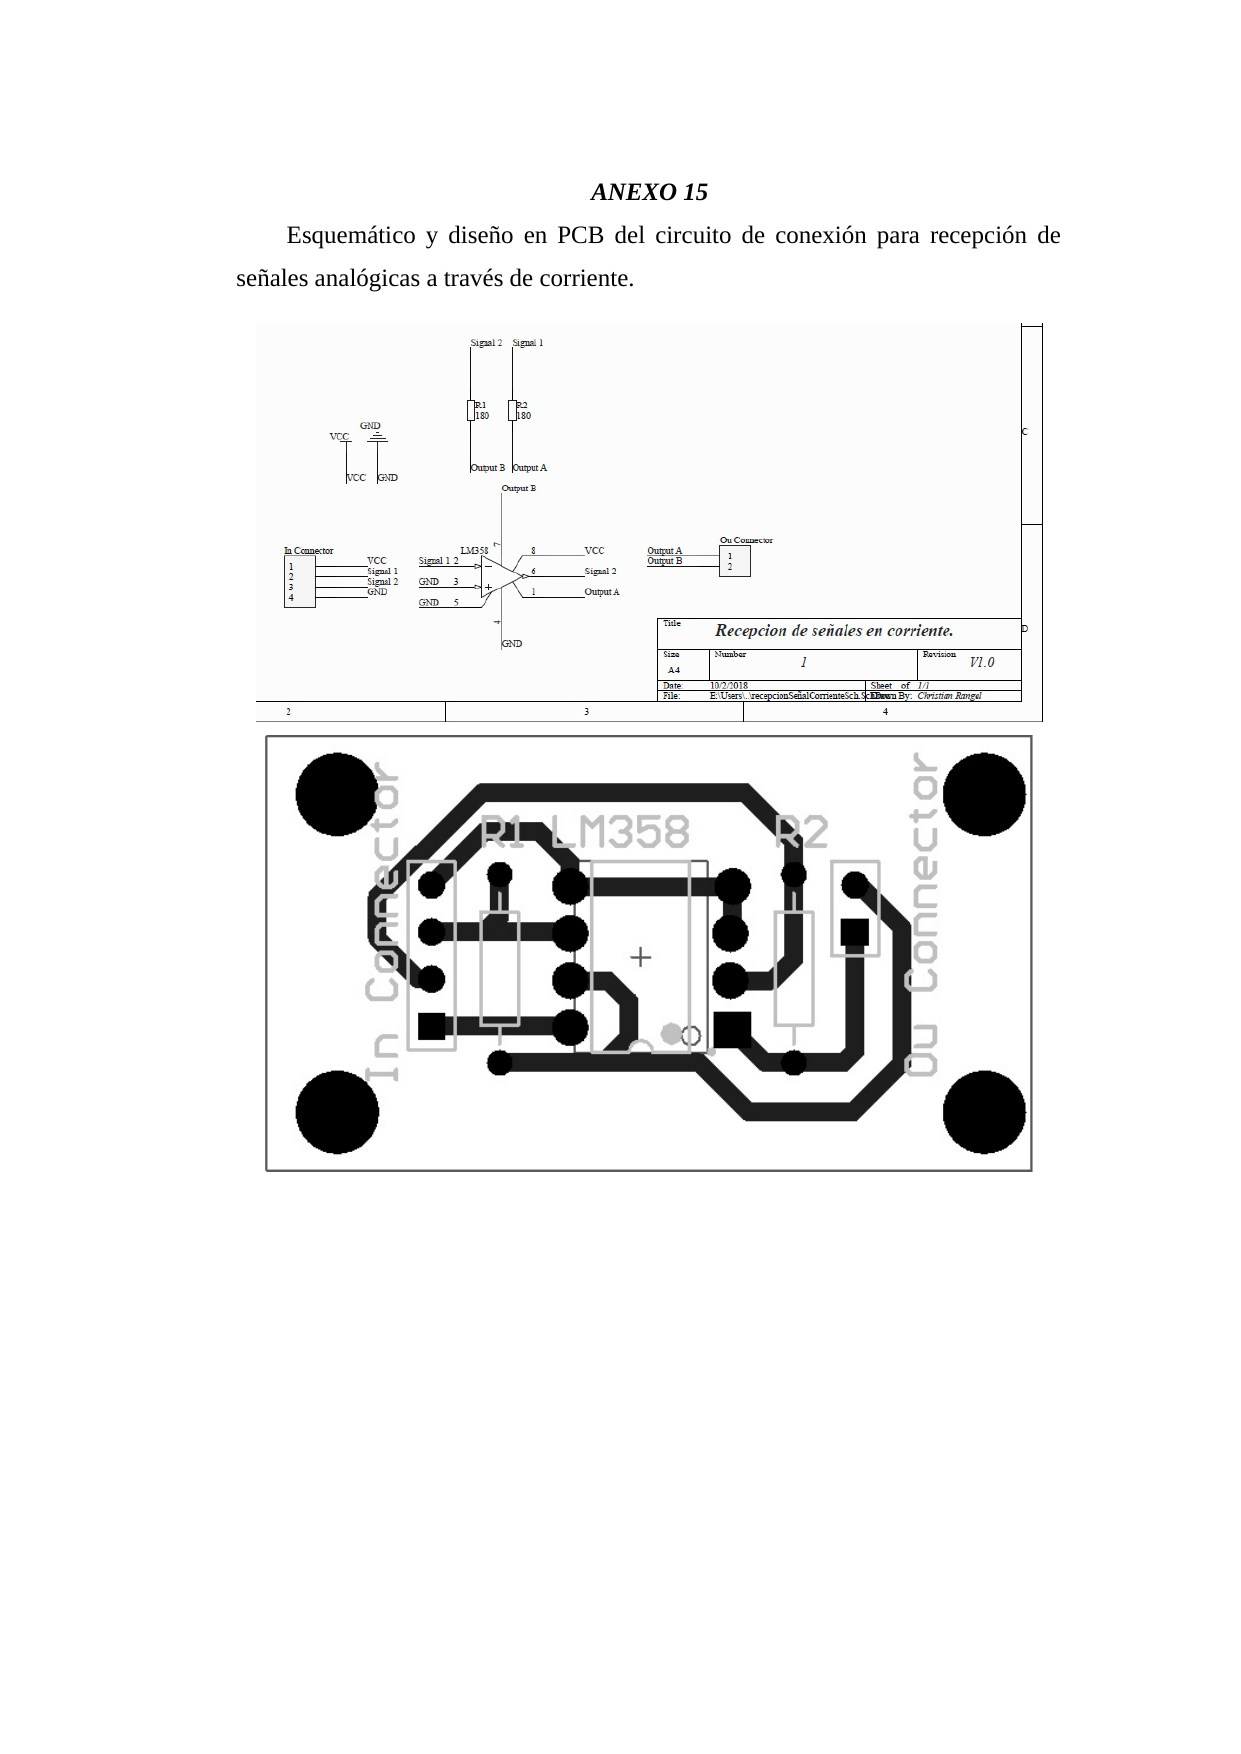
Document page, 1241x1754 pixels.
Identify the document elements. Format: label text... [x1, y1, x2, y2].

text Esquemático y diseño en PCB del circuito de conexión para recepción de señales analógicas a través de corriente. [236, 220, 1063, 292]
subtitle ANEXO 15 [236, 177, 1063, 206]
picture [256, 323, 1044, 722]
picture [264, 735, 1035, 1172]
